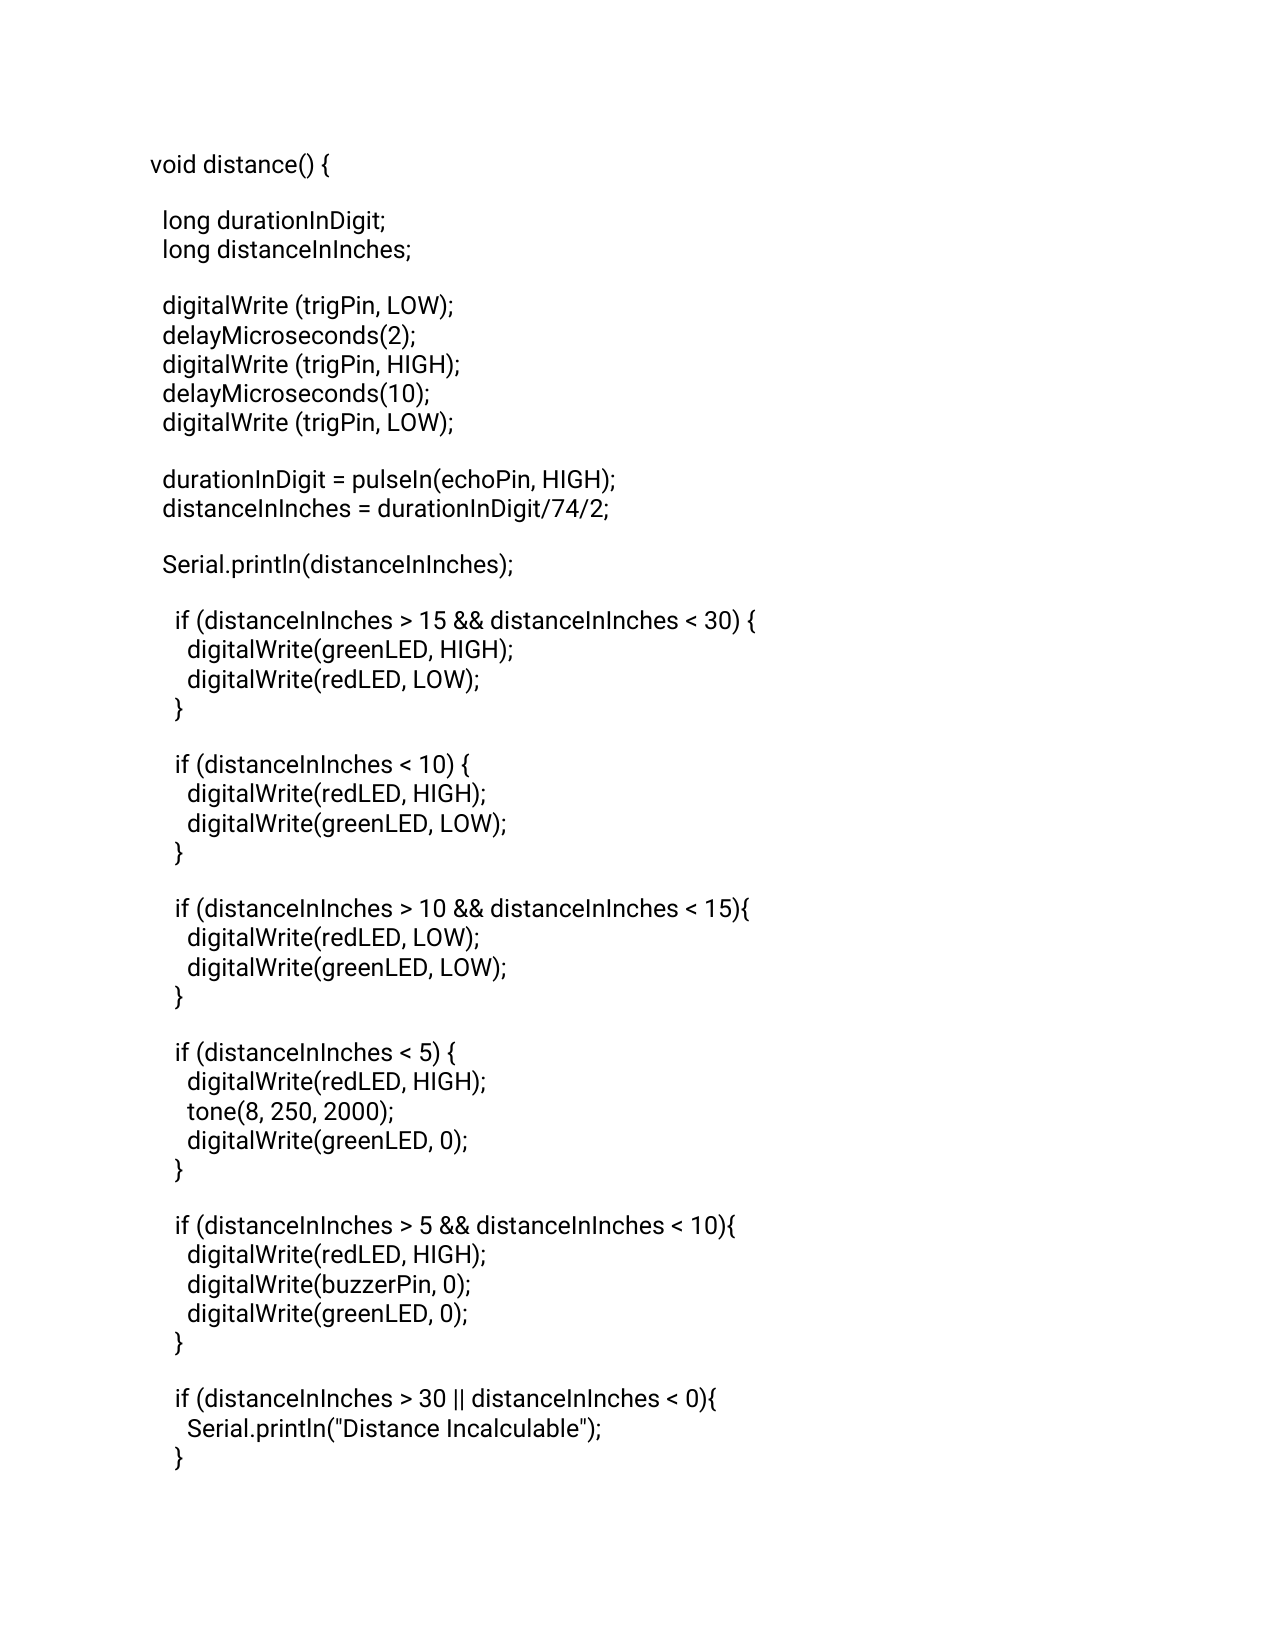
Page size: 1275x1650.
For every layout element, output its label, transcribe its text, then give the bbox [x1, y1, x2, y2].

text digitalWrite(greenLED, LOW); [150, 953, 1125, 982]
text digitalWrite (trigPin, LOW); [150, 409, 1125, 438]
text long durationInDigit; [150, 206, 1125, 235]
text delayMicroseconds(10); [150, 379, 1125, 409]
text } [150, 1443, 1125, 1472]
text durationInDigit = pulseIn(echoPin, HIGH); [150, 465, 1125, 494]
text } [150, 982, 1125, 1011]
text digitalWrite (trigPin, HIGH); [150, 350, 1125, 379]
text digitalWrite(greenLED, HIGH); [150, 636, 1125, 665]
text digitalWrite(redLED, LOW); [150, 665, 1125, 694]
text delayMicroseconds(2); [150, 321, 1125, 350]
text Serial.println(distanceInInches); [150, 550, 1125, 579]
text if (distanceInInches < 5) { [150, 1038, 1125, 1067]
text tone(8, 250, 2000); [150, 1097, 1125, 1126]
text if (distanceInInches > 30 || distanceInInches < 0){ [150, 1385, 1125, 1414]
text if (distanceInInches > 10 && distanceInInches < 15){ [150, 894, 1125, 923]
text } [150, 838, 1125, 867]
text if (distanceInInches < 10) { [150, 750, 1125, 779]
text void distance() { [150, 150, 1125, 179]
text digitalWrite(greenLED, 0); [150, 1299, 1125, 1328]
text if (distanceInInches > 5 && distanceInInches < 10){ [150, 1211, 1125, 1241]
text if (distanceInInches > 15 && distanceInInches < 30) { [150, 606, 1125, 636]
text digitalWrite(redLED, LOW); [150, 923, 1125, 953]
text digitalWrite(greenLED, LOW); [150, 809, 1125, 838]
text digitalWrite(redLED, HIGH); [150, 1241, 1125, 1270]
text Serial.println("Distance Incalculable"); [150, 1414, 1125, 1443]
text digitalWrite(redLED, HIGH); [150, 779, 1125, 809]
text } [150, 694, 1125, 723]
text digitalWrite (trigPin, LOW); [150, 292, 1125, 321]
text digitalWrite(redLED, HIGH); [150, 1067, 1125, 1097]
text } [150, 1155, 1125, 1184]
text digitalWrite(buzzerPin, 0); [150, 1270, 1125, 1299]
text long distanceInInches; [150, 235, 1125, 265]
text digitalWrite(greenLED, 0); [150, 1126, 1125, 1155]
text distanceInInches = durationInDigit/74/2; [150, 494, 1125, 523]
text } [150, 1328, 1125, 1358]
